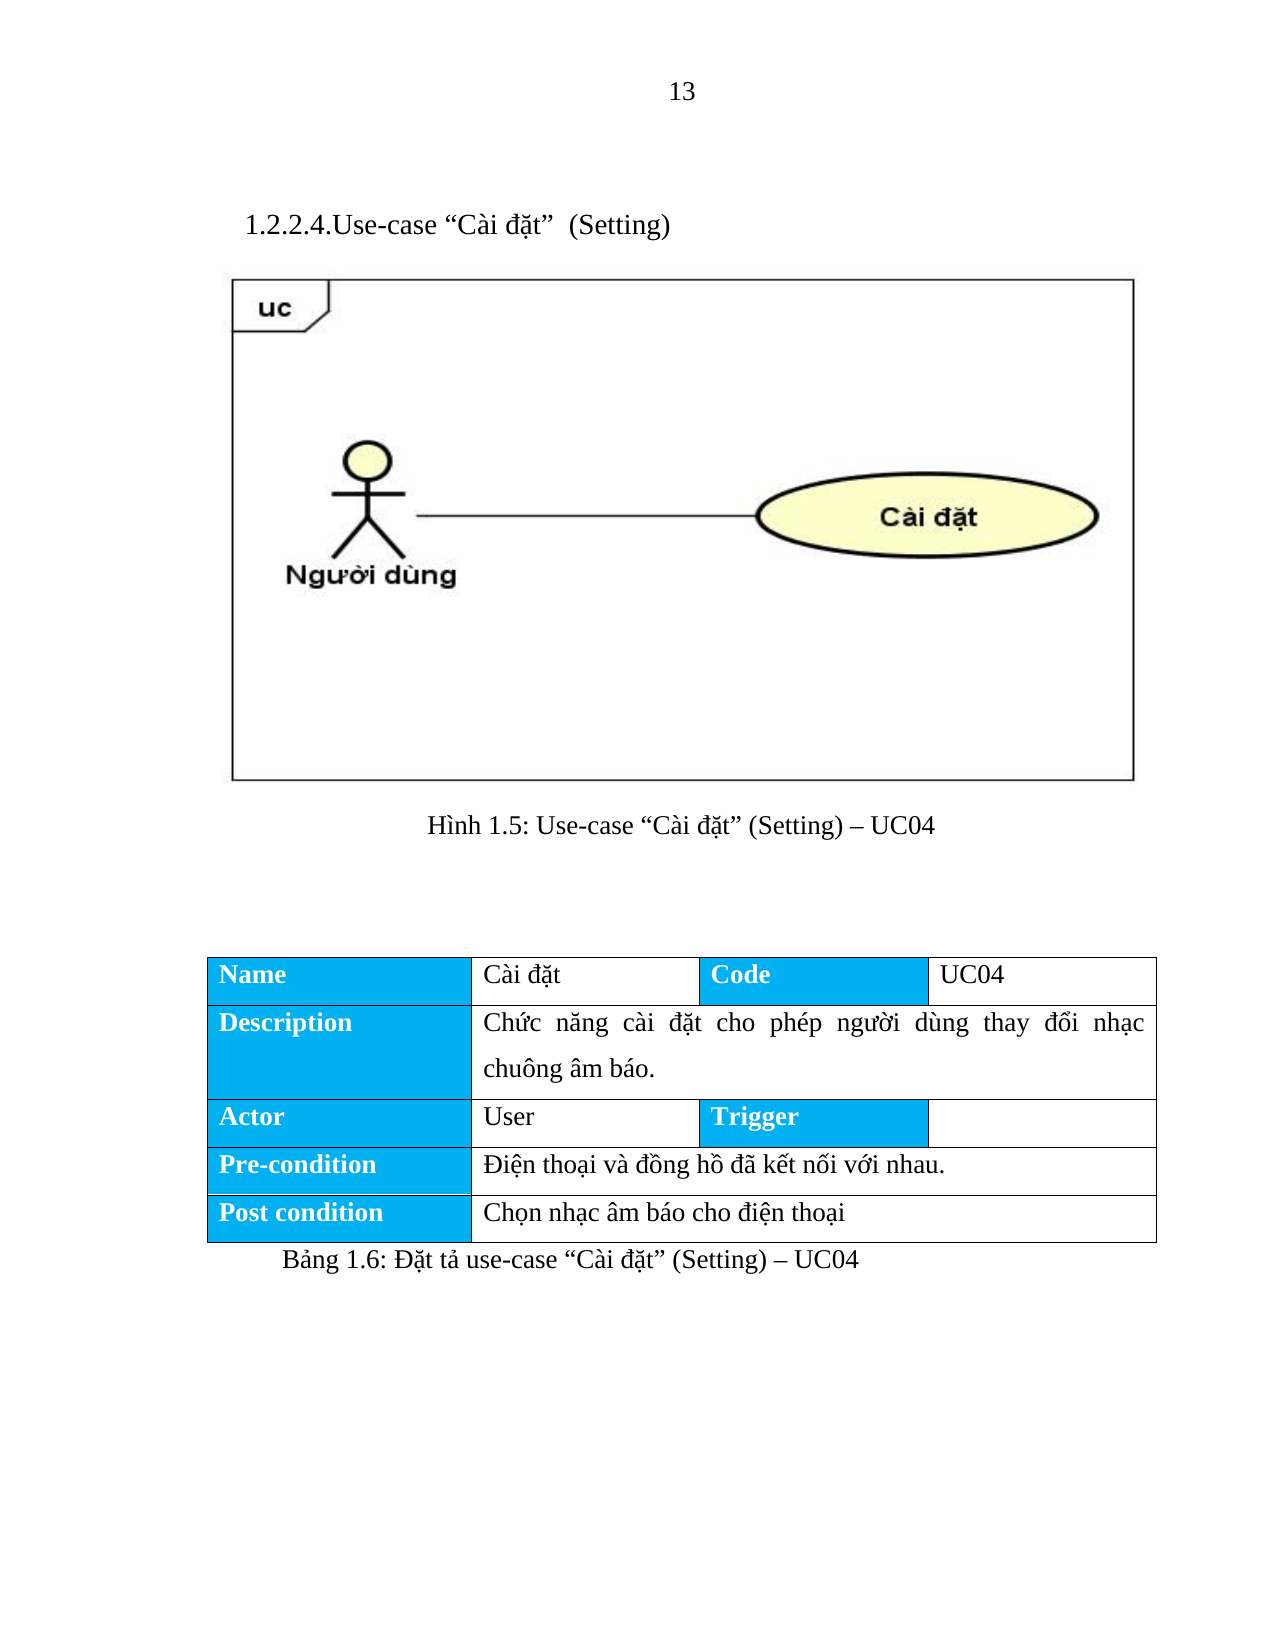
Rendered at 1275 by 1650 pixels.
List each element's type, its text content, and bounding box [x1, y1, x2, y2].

table_cell User [472, 1100, 699, 1147]
table_header Cài đặt [472, 958, 699, 1005]
table_header Name [208, 958, 471, 1005]
list Use-case “Cài đặt” (Setting) [244, 207, 1157, 240]
text Bảng 1.6: Đặt tả use-case “Cài đặt” (Setting) – UC04 [207, 1243, 1157, 1274]
table_cell Chức năng cài đặt cho phép người dùng thay đổi nhạc chuông âm báo. [472, 1006, 1156, 1099]
table_cell Điện thoại và đồng hồ đã kết nối với nhau. [472, 1148, 1156, 1194]
table_header UC04 [929, 958, 1156, 1005]
table_cell Post condition [208, 1196, 471, 1242]
table_cell Chọn nhạc âm báo cho điện thoại [472, 1196, 1156, 1242]
table_cell Description [208, 1006, 471, 1099]
picture [208, 259, 1157, 800]
table_cell Trigger [700, 1100, 928, 1147]
table_cell Actor [208, 1100, 471, 1147]
table_header Code [700, 958, 928, 1005]
table_cell Pre-condition [208, 1148, 471, 1194]
table_cell [929, 1100, 1156, 1147]
